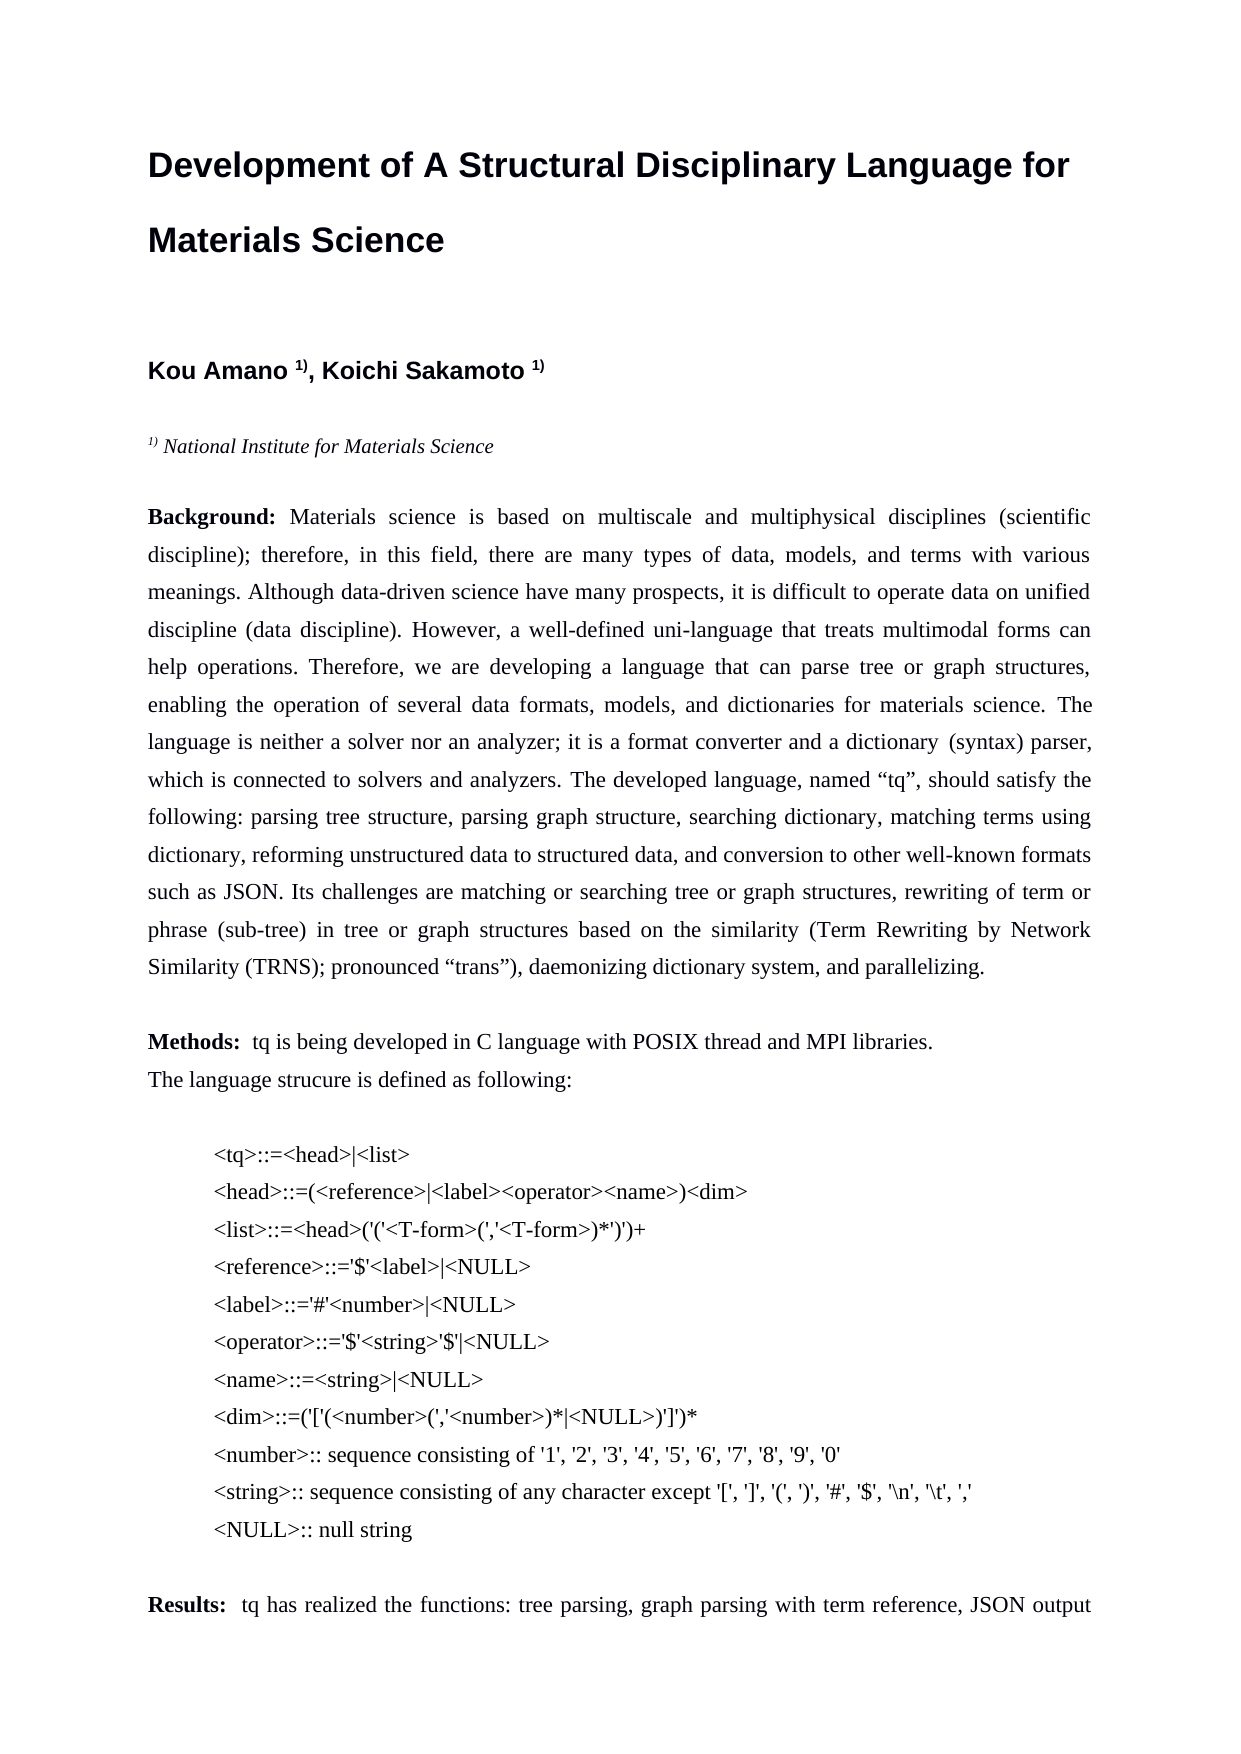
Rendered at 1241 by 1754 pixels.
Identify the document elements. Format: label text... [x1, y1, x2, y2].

text Background: Materials science is based on multiscale and multiphysical disciplines (scientific discipline); therefore, in this field, there are many types of data, models, and terms with various meanings. Although data-driven science have many prospects, it is difficult to operate data on unified discipline (data discipline). However, a well-defined uni-language that treats multimodal forms can help operations. Therefore, we are developing a language that can parse tree or graph structures, enabling the operation of several data formats, models, and dictionaries for materials science. The language is neither a solver nor an analyzer; it is a format converter and a dictionary (syntax) parser, which is connected to solvers and analyzers. The developed language, named “tq”, should satisfy the following: parsing tree structure, parsing graph structure, searching dictionary, matching terms using dictionary, reforming unstructured data to structured data, and conversion to other well-known formats such as JSON. Its challenges are matching or searching tree or graph structures, rewriting of term or phrase (sub-tree) in tree or graph structures based on the similarity (Term Rewriting by Network Similarity (TRNS); pronounced “trans”), daemonizing dictionary system, and parallelizing. [148, 498, 1092, 985]
text <head>::=(<reference>|<label><operator><name>)<dim> [213, 1173, 1092, 1210]
text <dim>::=('['(<number>(','<number>)*|<NULL>)']')* [213, 1398, 1092, 1435]
text <tq>::=<head>|<list> [213, 1135, 1092, 1173]
text <number>:: sequence consisting of '1', '2', '3', '4', '5', '6', '7', '8', '9', '0' [213, 1435, 1092, 1473]
text Methods: tq is being developed in C language with POSIX thread and MPI libraries. [148, 1023, 1092, 1060]
text <list>::=<head>('('<T-form>(','<T-form>)*')')+ [213, 1210, 1092, 1248]
text <string>:: sequence consisting of any character except '[', ']', '(', ')', '#', '$', '\n', '\t', ',' [213, 1473, 1092, 1510]
text <operator>::='$'<string>'$'|<NULL> [213, 1323, 1092, 1360]
title Development of A Structural Disciplinary Language for Materials Science [148, 127, 1092, 277]
text <label>::='#'<number>|<NULL> [213, 1285, 1092, 1323]
text The language strucure is defined as following: [148, 1060, 1092, 1098]
text <reference>::='$'<label>|<NULL> [213, 1248, 1092, 1285]
text 1) National Institute for Materials Science [148, 427, 1092, 460]
text <NULL>:: null string [213, 1510, 1092, 1548]
text <name>::=<string>|<NULL> [213, 1360, 1092, 1398]
text Kou Amano 1), Koichi Sakamoto 1) [148, 352, 1092, 389]
